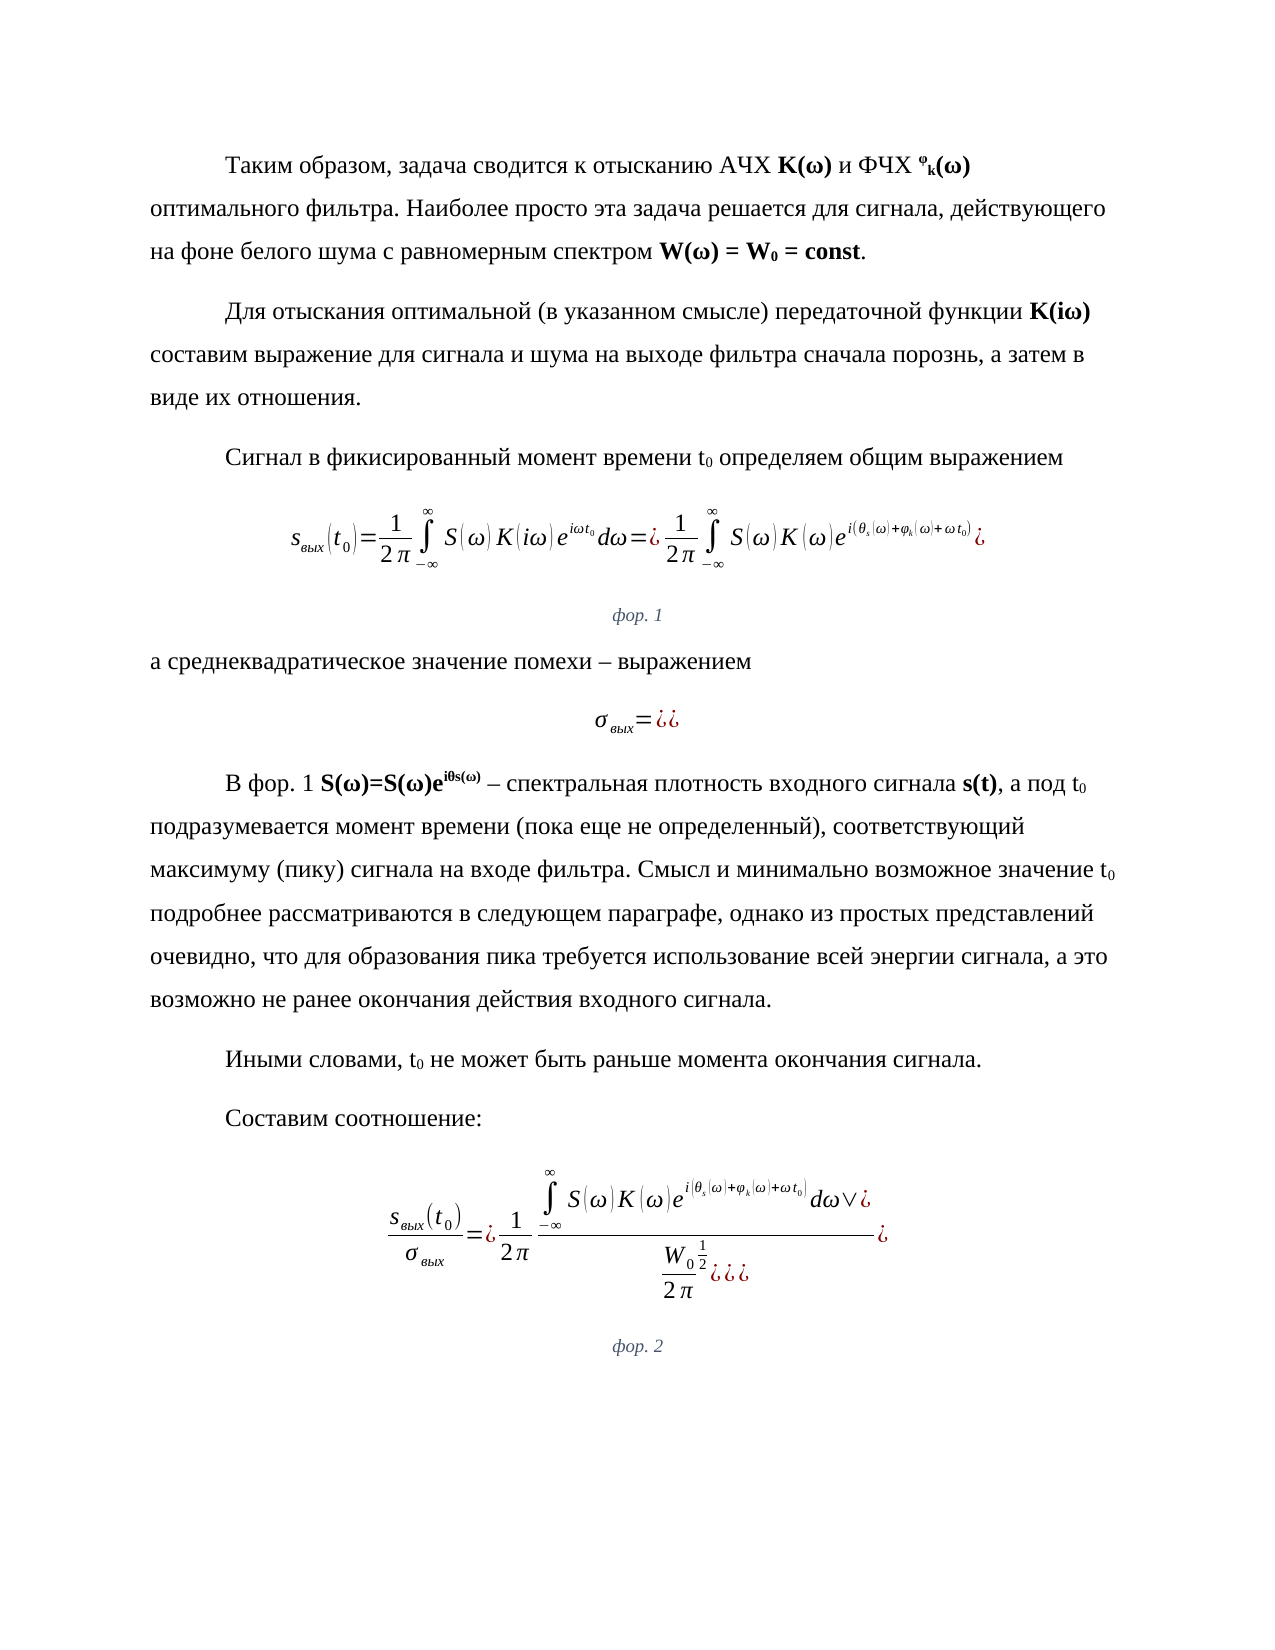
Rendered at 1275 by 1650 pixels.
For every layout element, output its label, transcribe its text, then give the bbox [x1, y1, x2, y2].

text фор. 1 [150, 604, 1125, 625]
text В фор. 24 S(ω)=S(ω)eiθs(ω) – спектральная плотность входного сигнала s(t), а под t0 подразумевается момент времени (пока еще не определенный), соответствующий максимуму (пику) сигнала на входе фильтра. Смысл и минимально возможное значение t0 подробнее рассматриваются в следующем параграфе, однако из простых представлений очевидно, что для образования пика требуется использование всей энергии сигнала, а это возможно не ранее окончания действия входного сигнала. [150, 768, 1125, 1013]
text Таким образом, задача сводится к отысканию АЧХ K(ω) и ФЧХ φk(ω) оптимального фильтра. Наиболее просто эта задача решается для сигнала, действующего на фоне белого шума с равномерным спектром W(ω) = W0 = const. [150, 150, 1125, 265]
text Для отыскания оптимальной (в указанном смысле) передаточной функции K(iω) составим выражение для сигнала и шума на выходе фильтра сначала порознь, а затем в виде их отношения. [150, 296, 1125, 411]
text Иными словами, t0 не может быть раньше момента окончания сигнала. [150, 1044, 1125, 1072]
text Сигнал в фикисированный момент времени t0 определяем общим выражением [150, 442, 1125, 471]
text а среднеквадратическое значение помехи – выражением [150, 646, 1125, 675]
text фор. 2 [150, 1335, 1125, 1356]
text Составим соотношение: [150, 1103, 1125, 1132]
